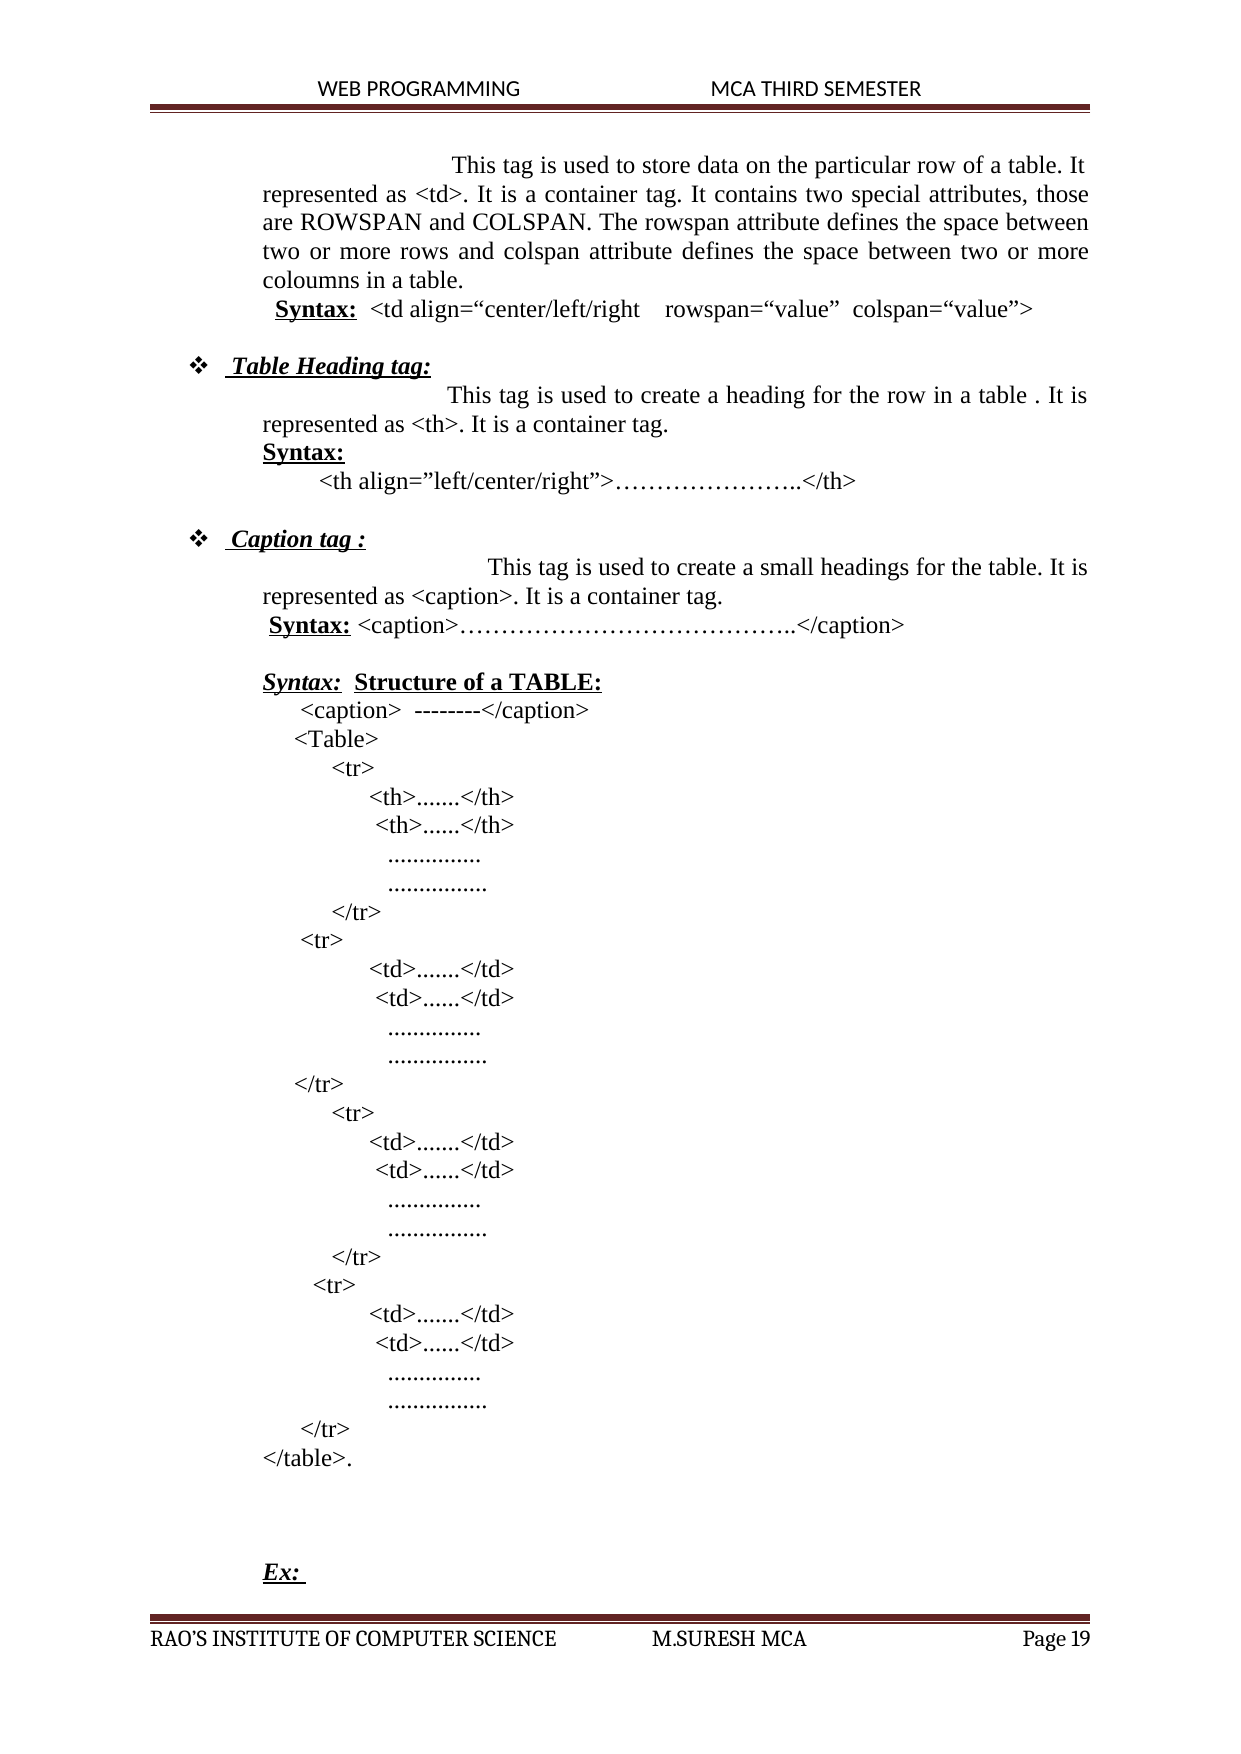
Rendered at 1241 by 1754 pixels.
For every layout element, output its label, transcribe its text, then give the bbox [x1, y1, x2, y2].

list <td>.......</td> [262, 954, 1090, 983]
list Syntax: <caption>…………………………………..</caption> [262, 610, 1090, 639]
list Table Heading tag: [187, 351, 1090, 380]
list <td>.......</td> [262, 1299, 1090, 1328]
list </tr> [262, 1414, 1090, 1443]
list ................ [262, 1386, 1090, 1414]
list </tr> [262, 1242, 1090, 1271]
list <td>.......</td> [262, 1127, 1090, 1156]
list This tag is used to create a heading for the row in a table . It is represented as <th>. It is a container tag. [262, 380, 1090, 437]
list <tr> [262, 753, 1090, 782]
list This tag is used to store data on the particular row of a table. It represented as <td>. It is a container tag. It contains two special attributes, those are ROWSPAN and COLSPAN. The rowspan attribute defines the space between two or more rows and colspan attribute defines the space between two or more coloumns in a table. [262, 150, 1090, 294]
list ................ [262, 1213, 1090, 1242]
list Caption tag : [187, 524, 1090, 552]
list Syntax: [262, 437, 1090, 466]
list <td>......</td> [262, 1156, 1090, 1184]
list This tag is used to create a small headings for the table. It is represented as <caption>. It is a container tag. [262, 552, 1090, 610]
list <Table> [262, 724, 1090, 753]
list <th>.......</th> [262, 782, 1090, 811]
list Syntax: <td align=“center/left/right rowspan=“value” colspan=“value”> [262, 294, 1090, 322]
list <tr> [262, 926, 1090, 954]
list ............... [262, 1012, 1090, 1041]
list </tr> [262, 897, 1090, 926]
list </table>. [262, 1443, 1090, 1472]
list <td>......</td> [262, 1328, 1090, 1357]
list ............... [262, 1357, 1090, 1386]
list <tr> [262, 1271, 1090, 1299]
list ................ [262, 1041, 1090, 1069]
list <th align=”left/center/right”>…………………..</th> [262, 466, 1090, 495]
list <caption> --------</caption> [262, 696, 1090, 724]
list </tr> [262, 1069, 1090, 1098]
list ............... [262, 839, 1090, 868]
list ................ [262, 868, 1090, 897]
list <th>......</th> [262, 811, 1090, 839]
list <td>......</td> [262, 983, 1090, 1012]
list Ex: [262, 1557, 1090, 1586]
list <tr> [262, 1098, 1090, 1127]
list Syntax: Structure of a TABLE: [262, 667, 1090, 696]
list ............... [262, 1184, 1090, 1213]
